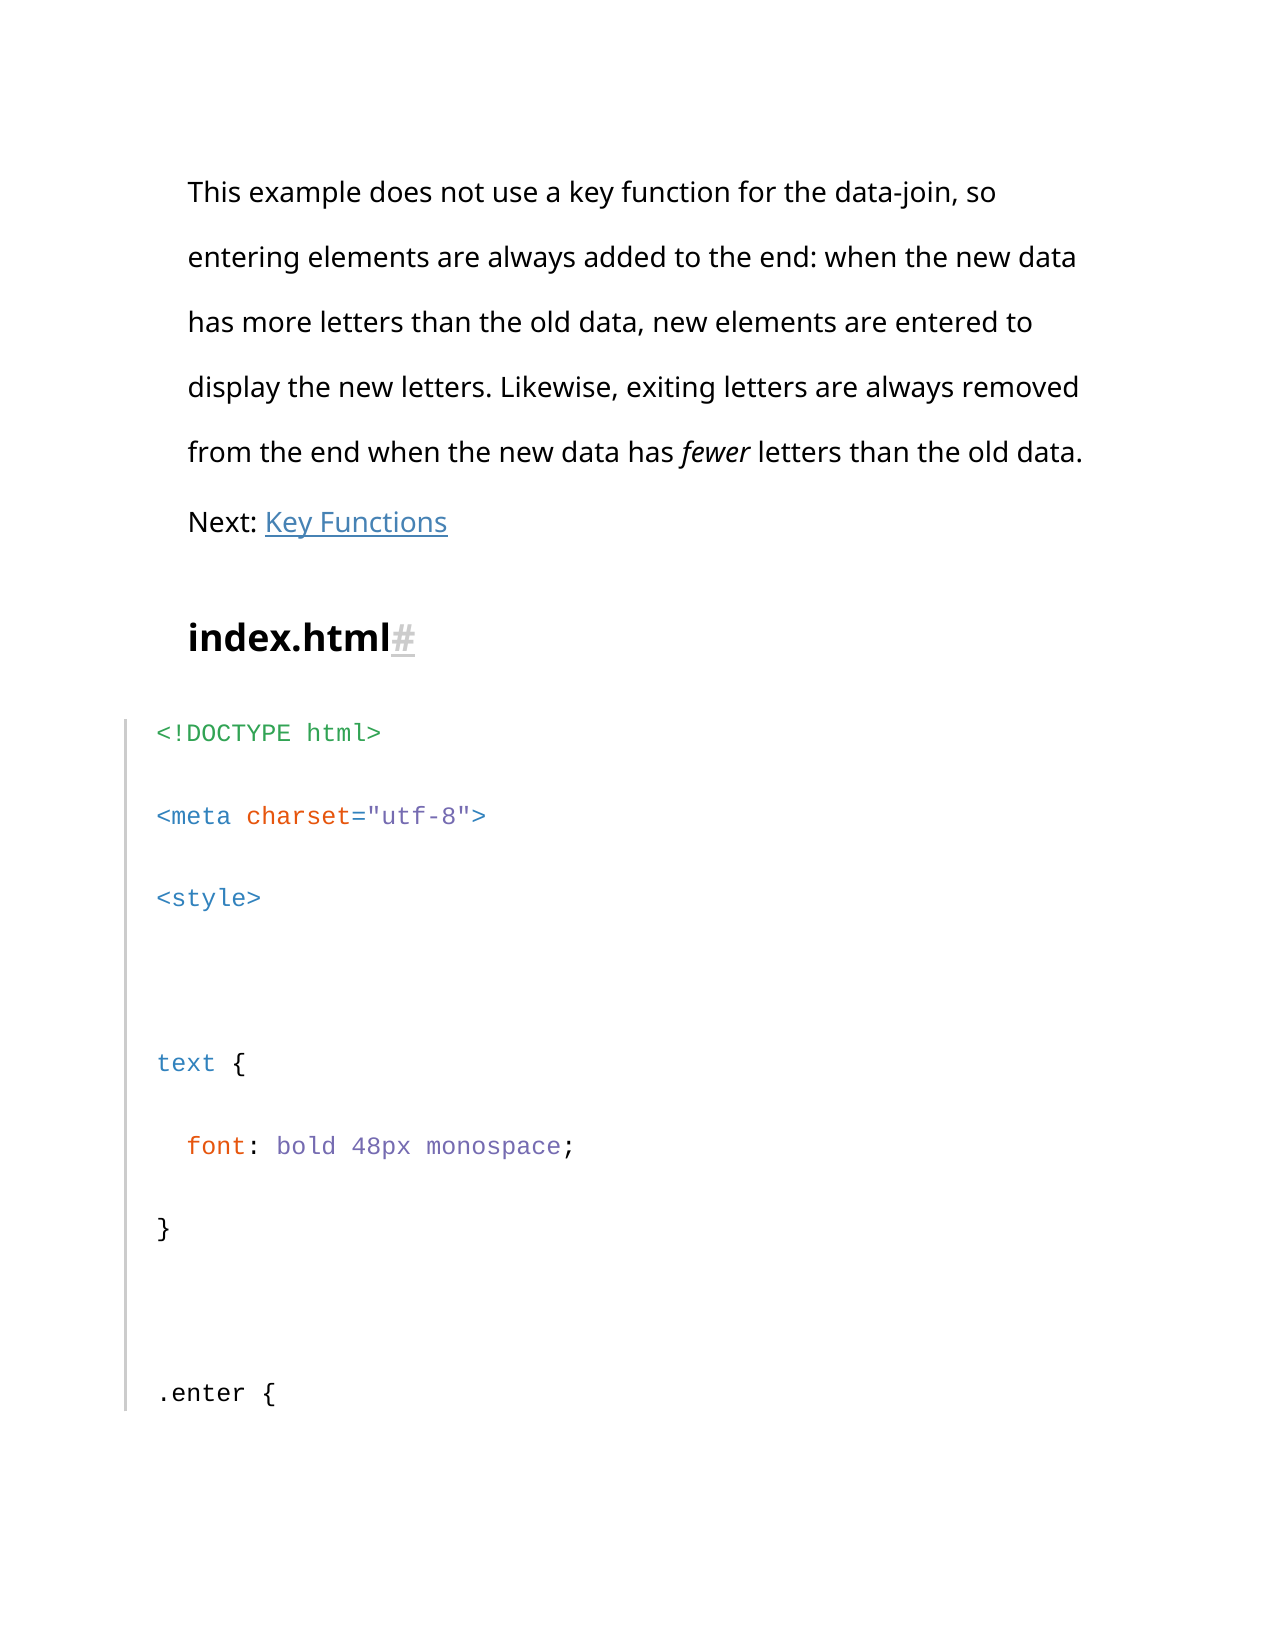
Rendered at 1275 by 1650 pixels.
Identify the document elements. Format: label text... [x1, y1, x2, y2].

text <style> [127, 884, 1087, 916]
text This example does not use a key function for the data-join, so entering elements are always added to the end: when the new data has more letters than the old data, new elements are entered to display the new letters. Likewise, exiting letters are always removed from the end when the new data has fewer letters than the old data. [187, 159, 1087, 484]
text text { [127, 1049, 1087, 1081]
text } [127, 1214, 1087, 1246]
text .enter { [127, 1379, 1087, 1411]
text font: bold 48px monospace; [127, 1131, 1087, 1164]
subtitle index.html# [187, 604, 1087, 669]
text Next: Key Functions [187, 489, 1087, 554]
text <!DOCTYPE html> [127, 719, 1087, 751]
text <meta charset="utf-8"> [127, 801, 1087, 834]
